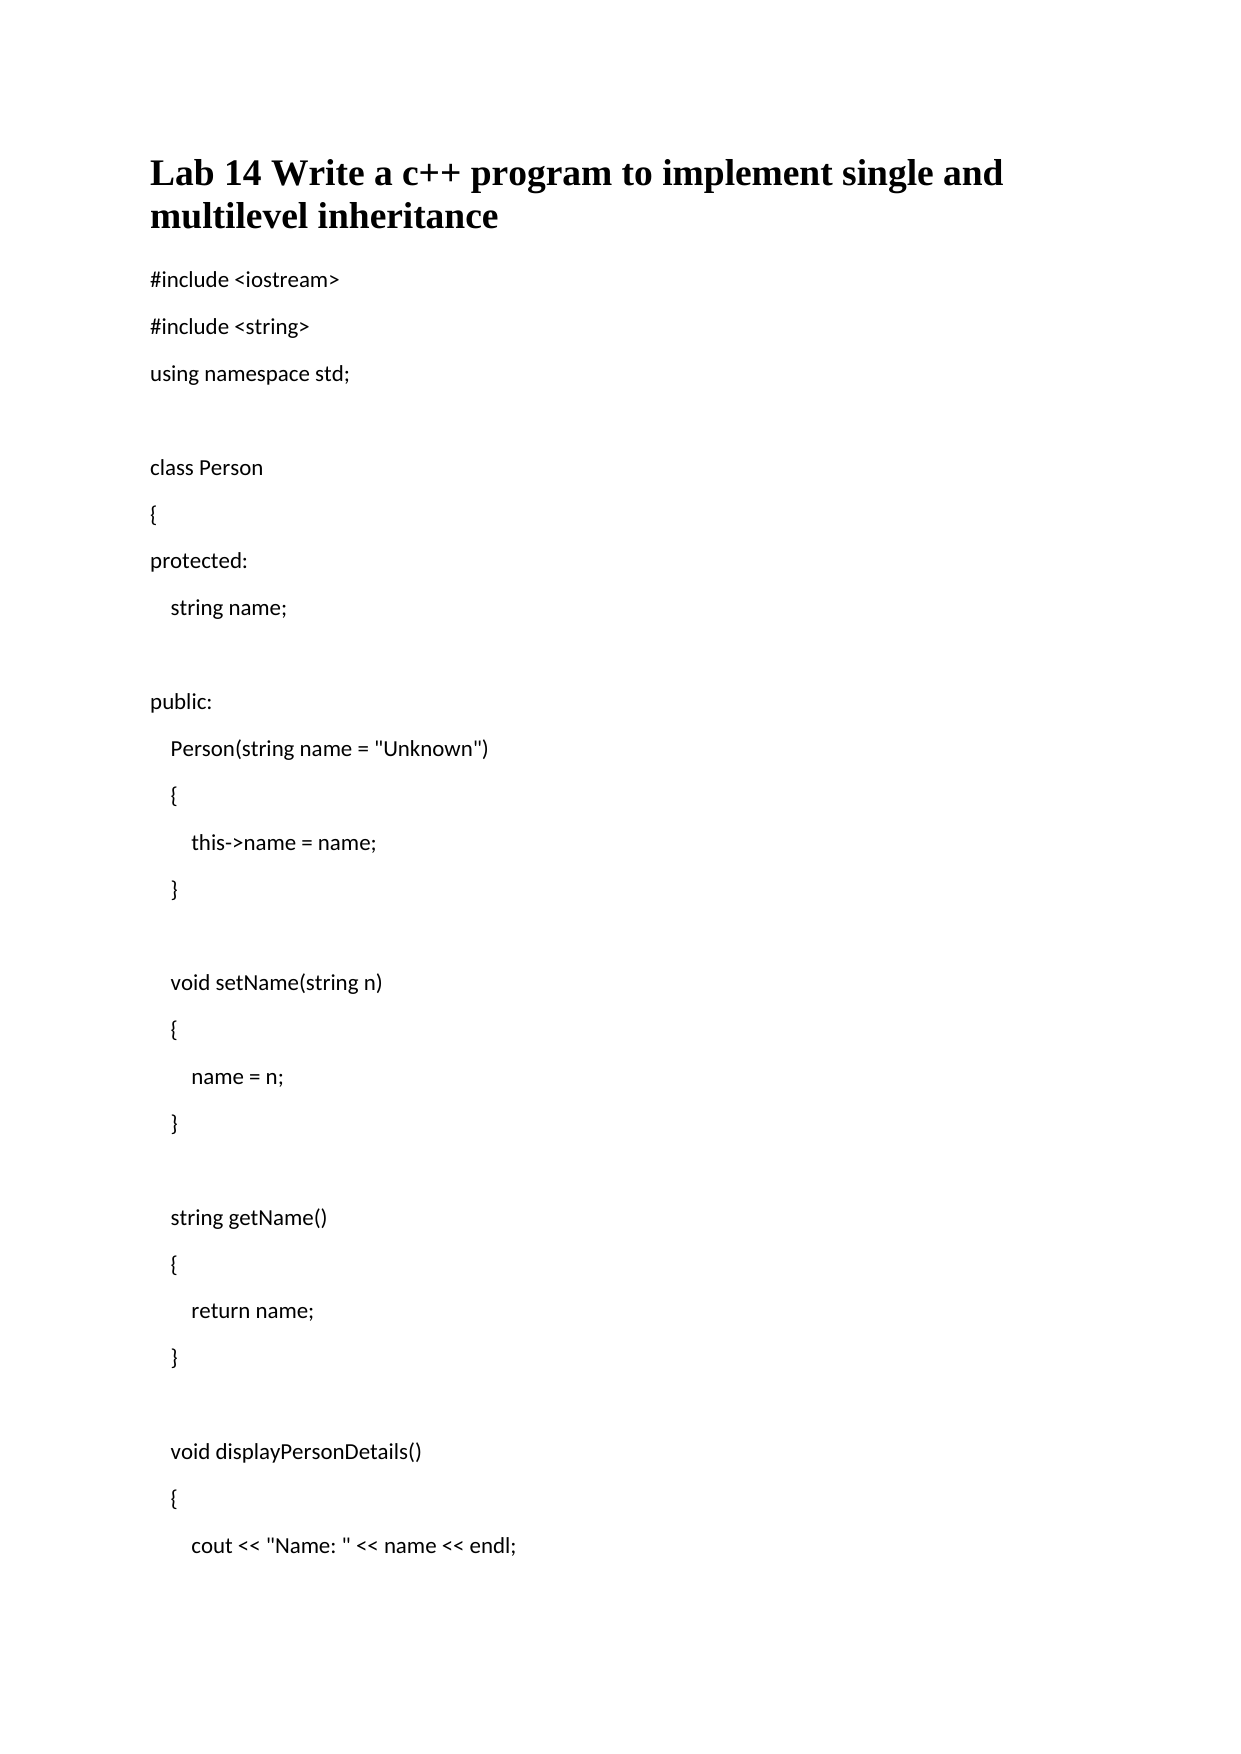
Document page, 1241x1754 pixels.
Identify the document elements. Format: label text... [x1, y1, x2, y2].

text { [150, 500, 1090, 528]
text using namespace std; [150, 359, 1090, 387]
text Person(string name = "Unknown") [150, 734, 1090, 762]
text return name; [150, 1297, 1090, 1325]
text protected: [150, 547, 1090, 575]
text class Person [150, 453, 1090, 481]
text { [150, 781, 1090, 809]
text name = n; [150, 1062, 1090, 1090]
text string getName() [150, 1203, 1090, 1231]
text void displayPersonDetails() [150, 1437, 1090, 1465]
text #include <string> [150, 312, 1090, 340]
text this->name = name; [150, 828, 1090, 856]
text { [150, 1015, 1090, 1043]
text } [150, 1343, 1090, 1372]
text } [150, 875, 1090, 903]
text void setName(string n) [150, 968, 1090, 997]
text { [150, 1484, 1090, 1512]
text } [150, 1109, 1090, 1137]
text #include <iostream> [150, 265, 1090, 293]
text Lab 14 Write a c++ program to implement single and multilevel inheritance [150, 150, 1090, 236]
text { [150, 1250, 1090, 1278]
text cout << "Name: " << name << endl; [150, 1531, 1090, 1559]
text public: [150, 687, 1090, 715]
text string name; [150, 593, 1090, 622]
